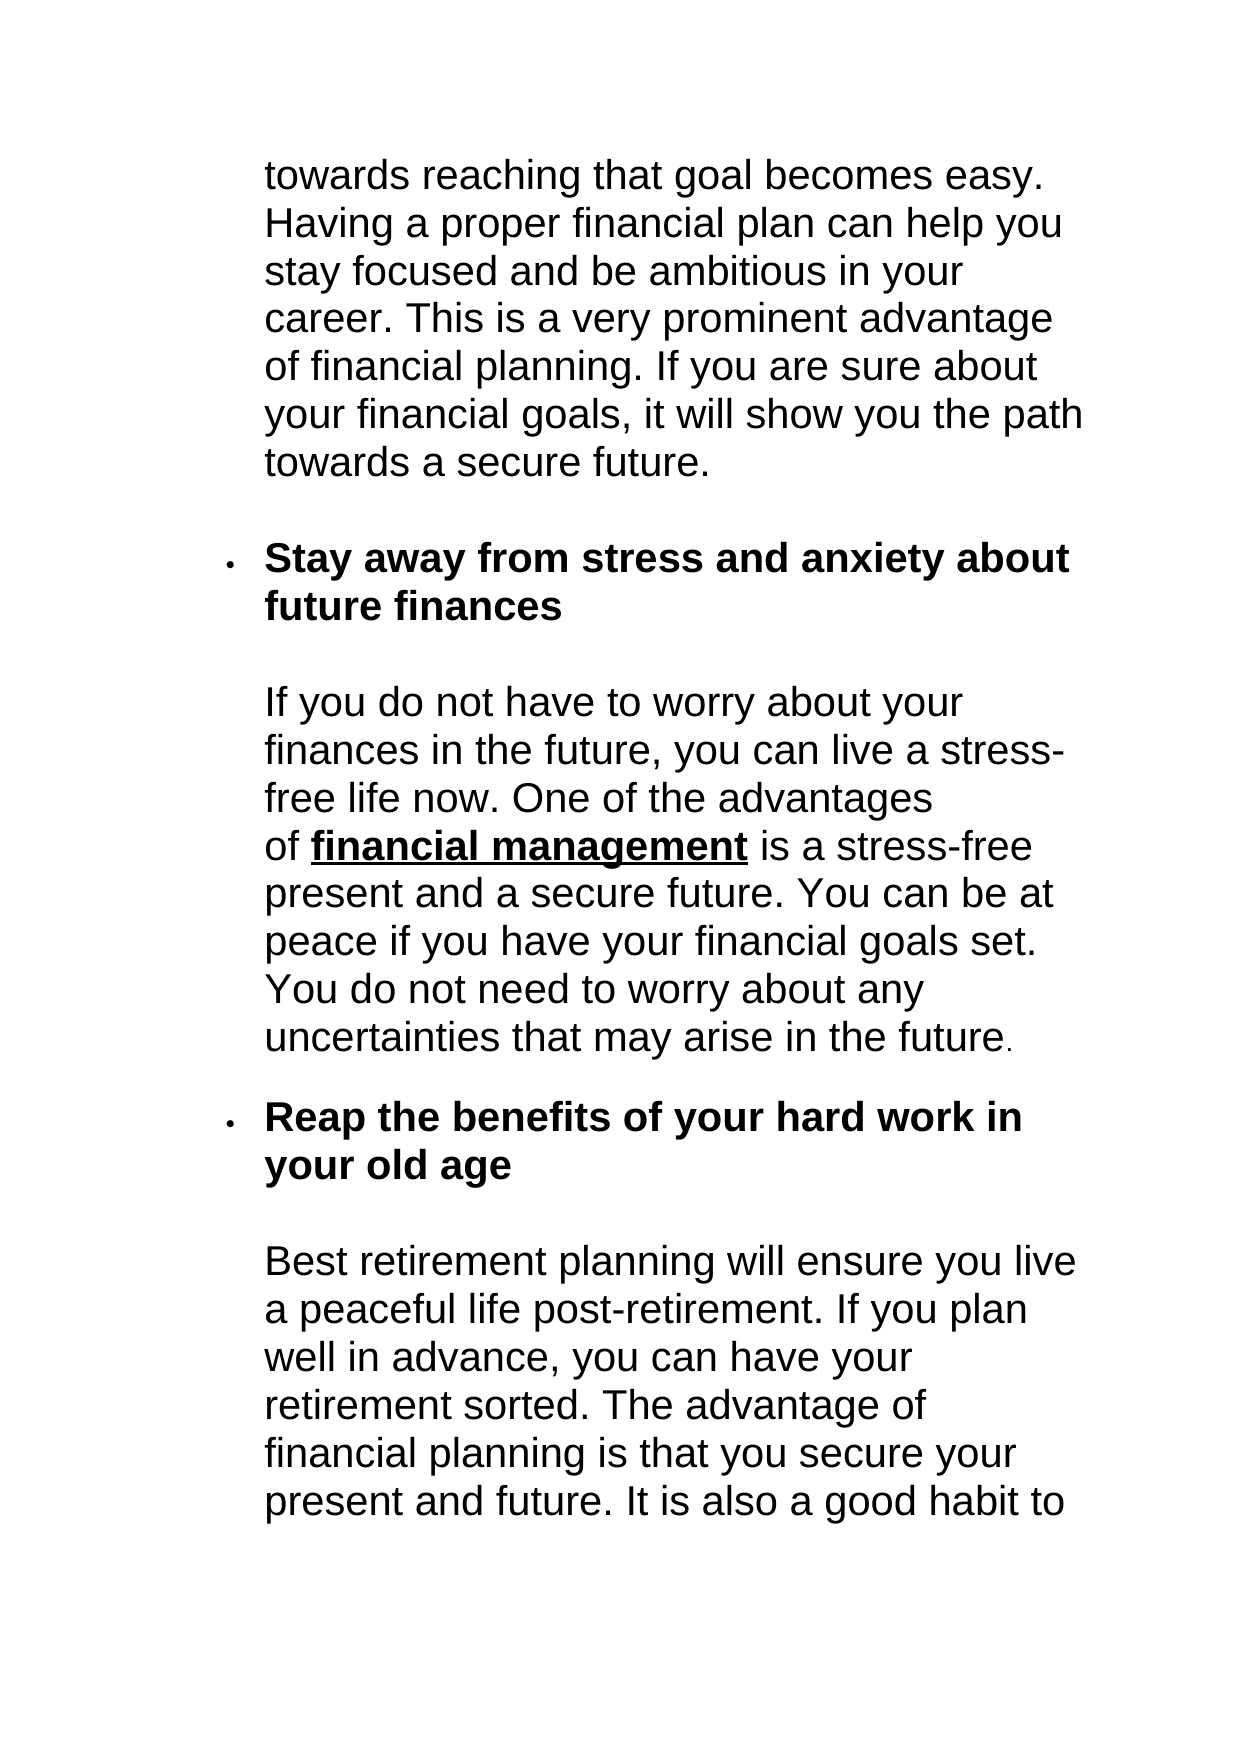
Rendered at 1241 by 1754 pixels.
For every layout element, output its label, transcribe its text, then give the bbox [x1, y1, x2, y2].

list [227, 1093, 1090, 1524]
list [227, 150, 1090, 485]
list Stay away from stress and anxiety about future finances If you do not have to worry about your finances in the future, you can live a stress-free life now. One of the advantages of financial management is a stress-free present and a secure future. You can be at peace if you have your financial goals set. You do not need to worry about any uncertainties that may arise in the future. [227, 533, 1090, 1060]
